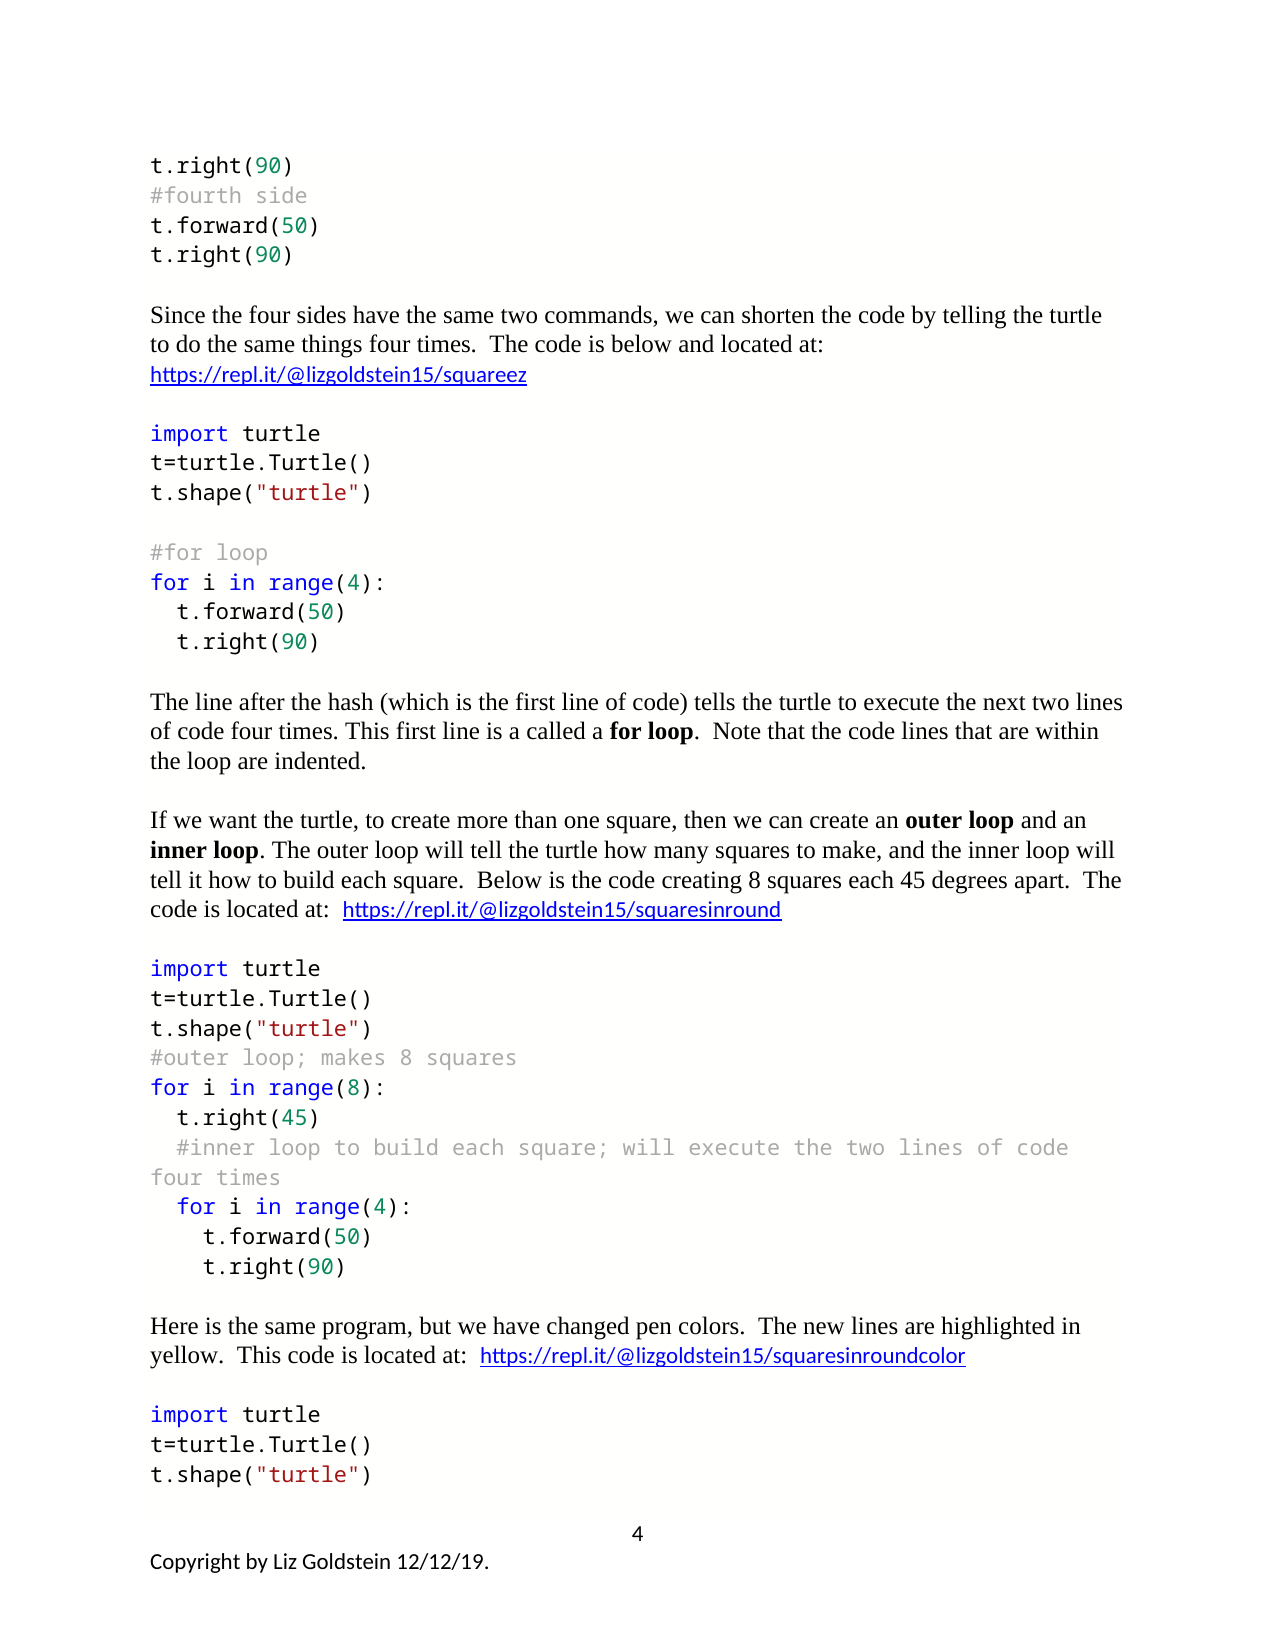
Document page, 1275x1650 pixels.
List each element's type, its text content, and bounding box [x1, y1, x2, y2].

text for i in range(4): [150, 1191, 1125, 1221]
text t.right(45) [150, 1102, 1125, 1132]
text If we want the turtle, to create more than one square, then we can create an outer loop and an inner loop. The outer loop will tell the turtle how many squares to make, and the inner loop will tell it how to build each square. Below is the code creating 8 squares each 45 degrees apart. The code is located at: https://repl.it/@lizgoldstein15/squaresinround [150, 804, 1125, 923]
text import turtle [150, 953, 1125, 983]
text #for loop [150, 537, 1125, 567]
text for i in range(8): [150, 1072, 1125, 1102]
text t.forward(50) [150, 596, 1125, 626]
text t=turtle.Turtle() [150, 983, 1125, 1012]
text t.forward(50) [150, 1221, 1125, 1251]
text #inner loop to build each square; will execute the two lines of code four times [150, 1132, 1125, 1191]
text import turtle [150, 418, 1125, 447]
text t.shape("turtle") [150, 1012, 1125, 1042]
text #fourth side [150, 180, 1125, 209]
text t.shape("turtle") [150, 477, 1125, 507]
text t.right(90) [150, 1251, 1125, 1281]
text for i in range(4): [150, 567, 1125, 596]
text t.shape("turtle") [150, 1459, 1125, 1489]
text The line after the hash (which is the first line of code) tells the turtle to execute the next two lines of code four times. This first line is a called a for loop. Note that the code lines that are within the loop are indented. [150, 686, 1125, 775]
text Here is the same program, but we have changed pen colors. The new lines are highlighted in yellow. This code is located at: https://repl.it/@lizgoldstein15/squaresinroundcolor [150, 1310, 1125, 1370]
text t=turtle.Turtle() [150, 447, 1125, 477]
text t.right(90) [150, 150, 1125, 180]
text t.right(90) [150, 239, 1125, 269]
text t.forward(50) [150, 209, 1125, 239]
text import turtle [150, 1399, 1125, 1429]
text Since the four sides have the same two commands, we can shorten the code by telling the turtle to do the same things four times. The code is below and located at: https://repl.it/@lizgoldstein15/squareez [150, 299, 1125, 388]
text #outer loop; makes 8 squares [150, 1042, 1125, 1072]
text t=turtle.Turtle() [150, 1429, 1125, 1459]
text t.right(90) [150, 626, 1125, 656]
